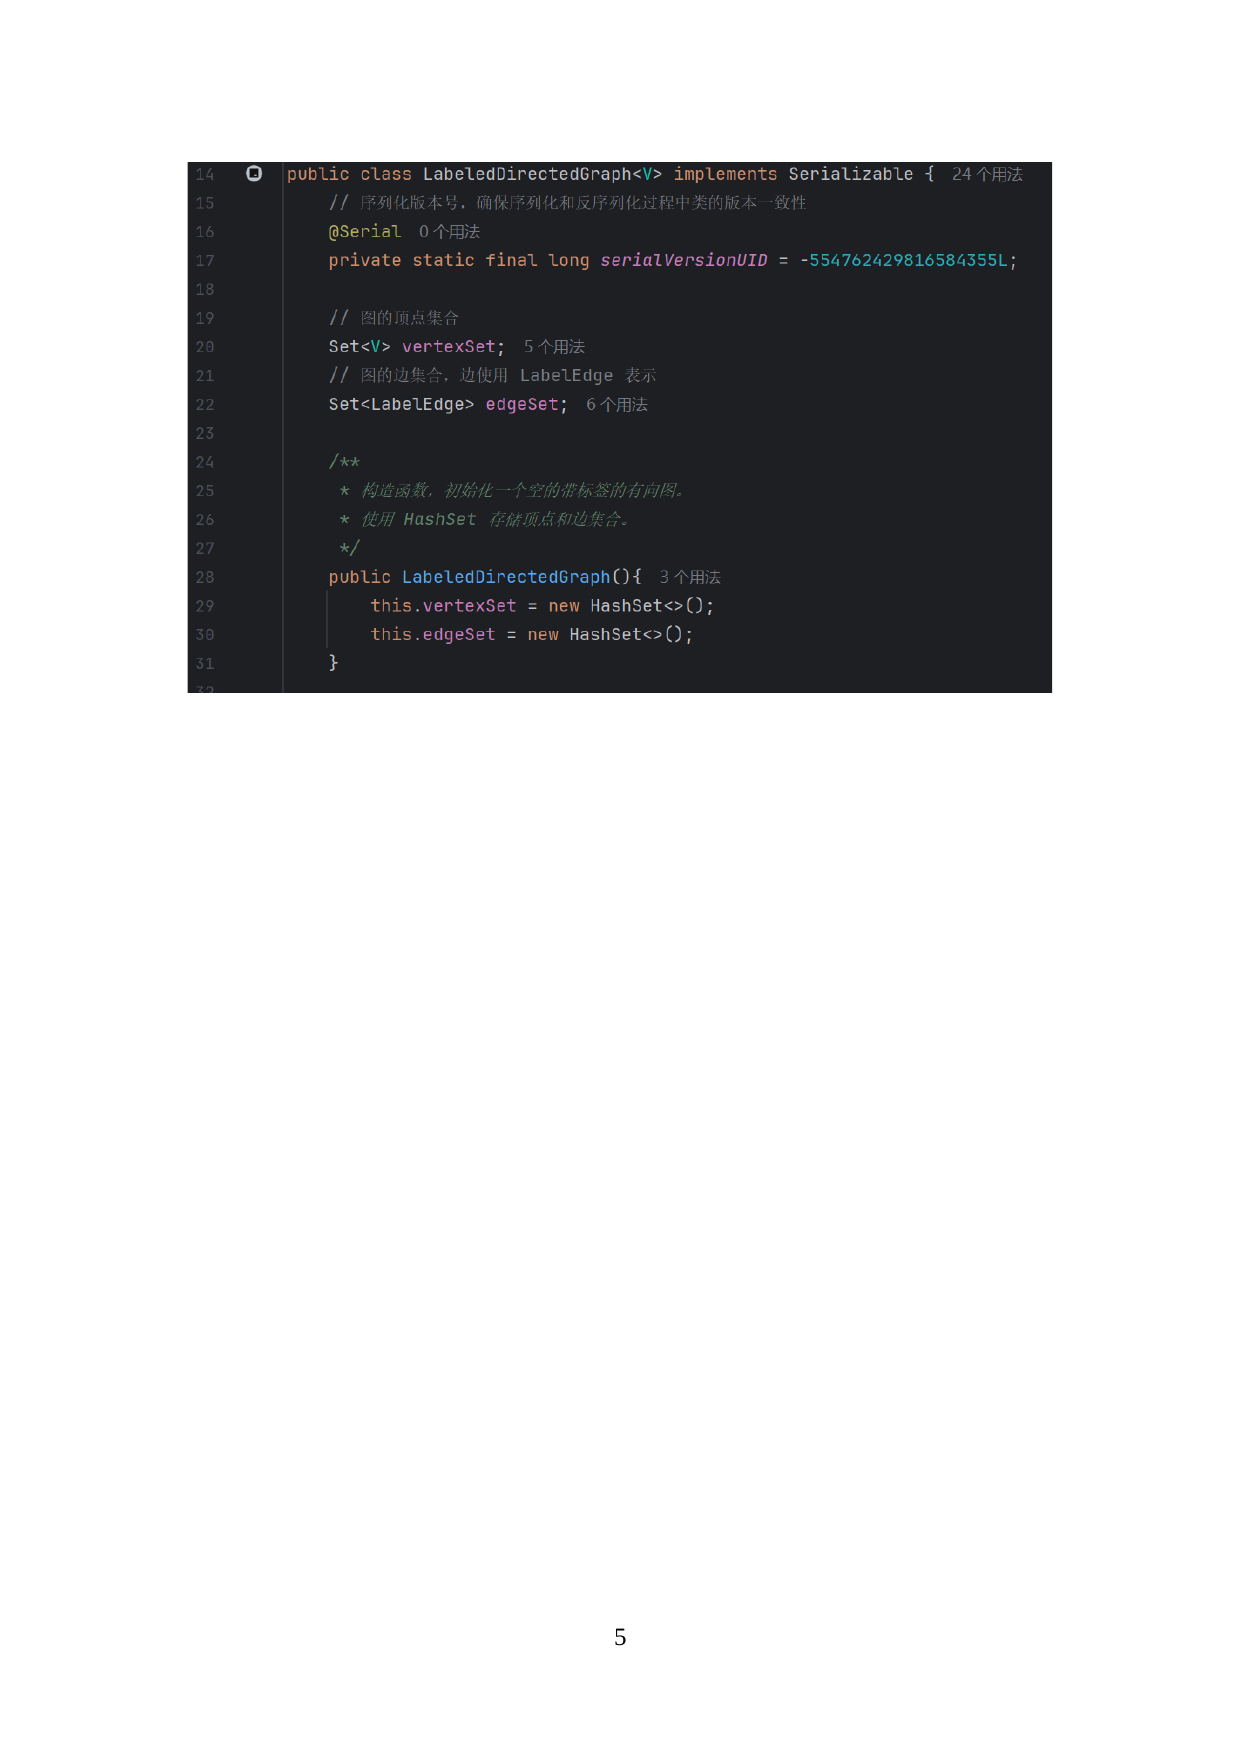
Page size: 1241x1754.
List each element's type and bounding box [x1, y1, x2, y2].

picture [187, 162, 1053, 693]
